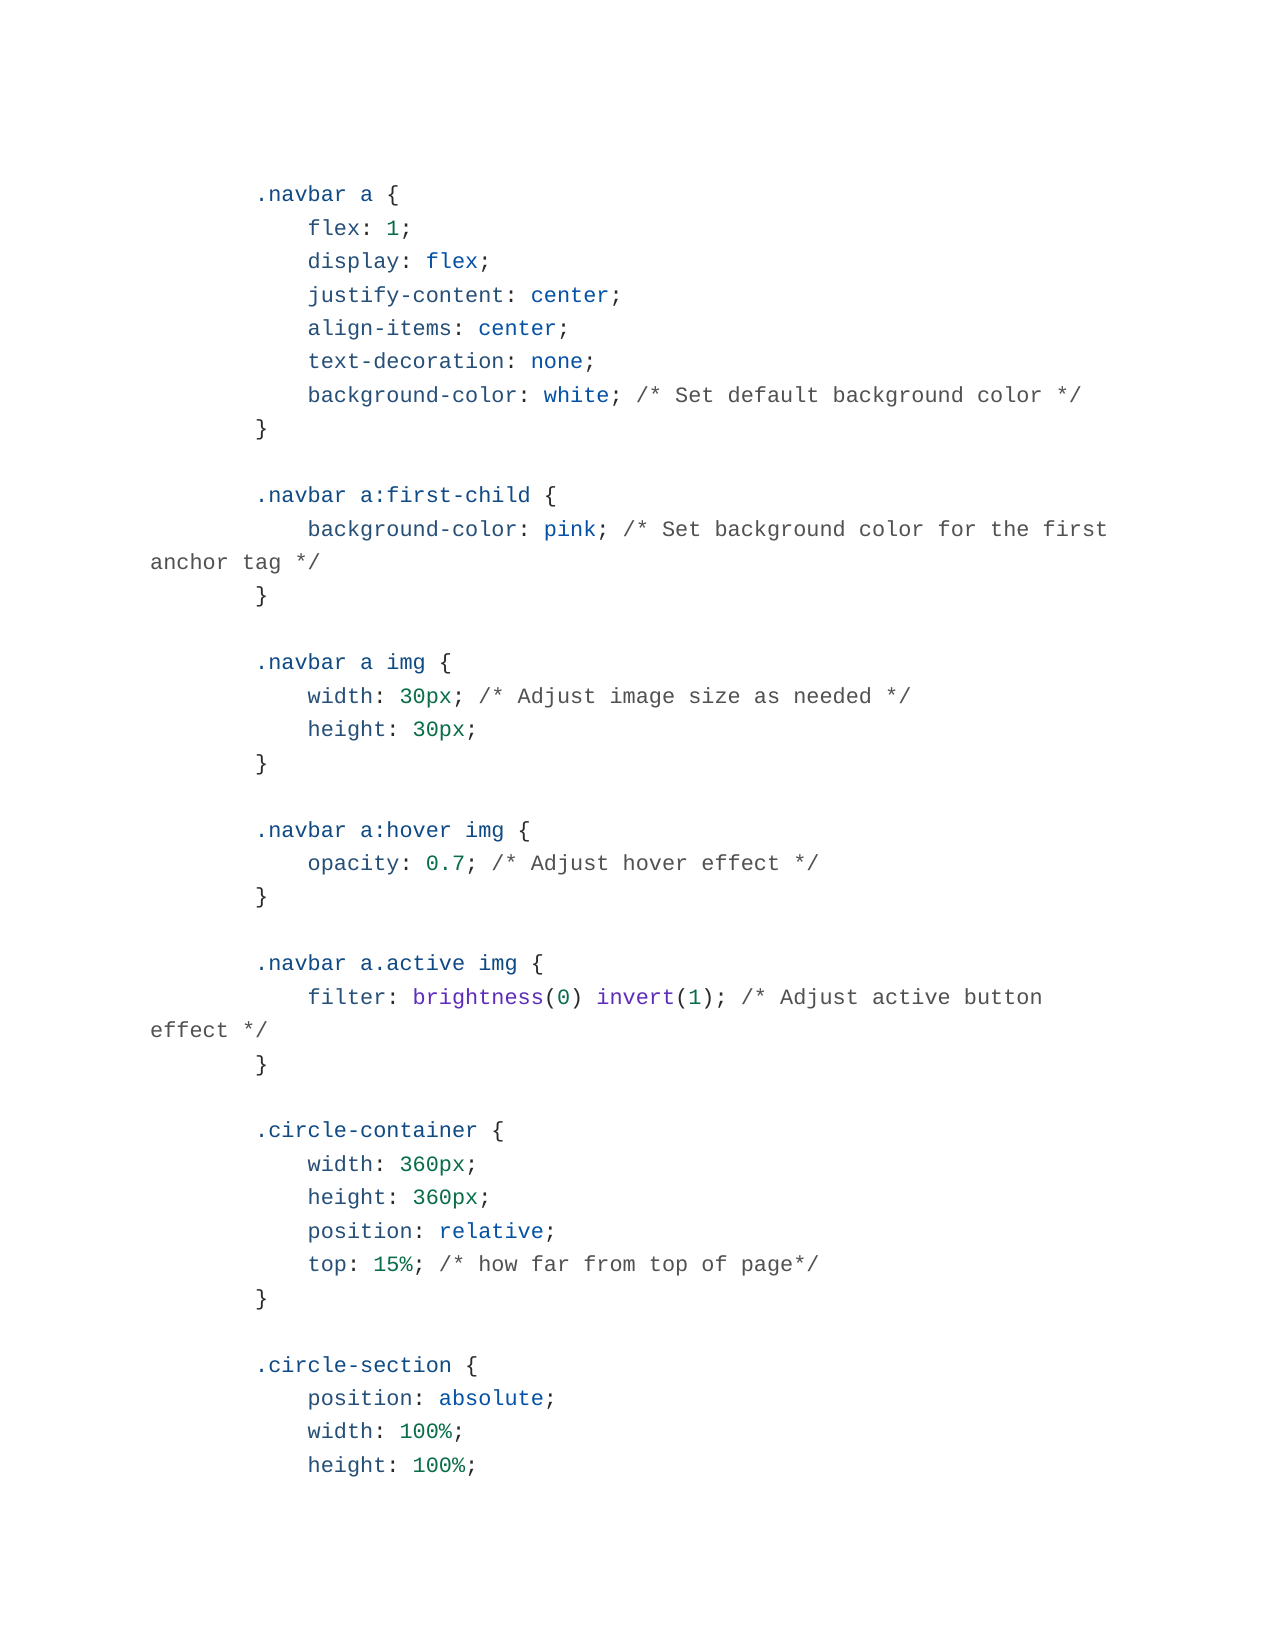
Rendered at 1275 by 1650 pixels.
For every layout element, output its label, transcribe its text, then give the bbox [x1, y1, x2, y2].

text } [150, 417, 1125, 442]
text .navbar a:first-child { [150, 484, 1125, 509]
text width: 360px; [150, 1153, 1125, 1178]
text filter: brightness(0) invert(1); /* Adjust active button effect */ [150, 986, 1125, 1044]
text width: 100%; [150, 1421, 1125, 1445]
text position: relative; [150, 1220, 1125, 1245]
text position: absolute; [150, 1387, 1125, 1412]
text top: 15%; /* how far from top of page*/ [150, 1253, 1125, 1278]
text background-color: white; /* Set default background color */ [150, 384, 1125, 409]
text flex: 1; [150, 217, 1125, 242]
text .navbar a img { [150, 652, 1125, 676]
text height: 100%; [150, 1454, 1125, 1479]
text height: 30px; [150, 718, 1125, 743]
text justify-content: center; [150, 284, 1125, 308]
text } [150, 1053, 1125, 1078]
text } [150, 752, 1125, 777]
text .circle-section { [150, 1354, 1125, 1378]
text text-decoration: none; [150, 351, 1125, 375]
text .navbar a { [150, 183, 1125, 208]
text display: flex; [150, 250, 1125, 275]
text opacity: 0.7; /* Adjust hover effect */ [150, 852, 1125, 877]
text .circle-container { [150, 1120, 1125, 1144]
text height: 360px; [150, 1187, 1125, 1211]
text align-items: center; [150, 317, 1125, 342]
text .navbar a:hover img { [150, 819, 1125, 843]
text } [150, 585, 1125, 609]
text width: 30px; /* Adjust image size as needed */ [150, 685, 1125, 710]
text background-color: pink; /* Set background color for the first anchor tag */ [150, 518, 1125, 576]
text .navbar a.active img { [150, 952, 1125, 977]
text } [150, 1287, 1125, 1312]
text } [150, 886, 1125, 910]
